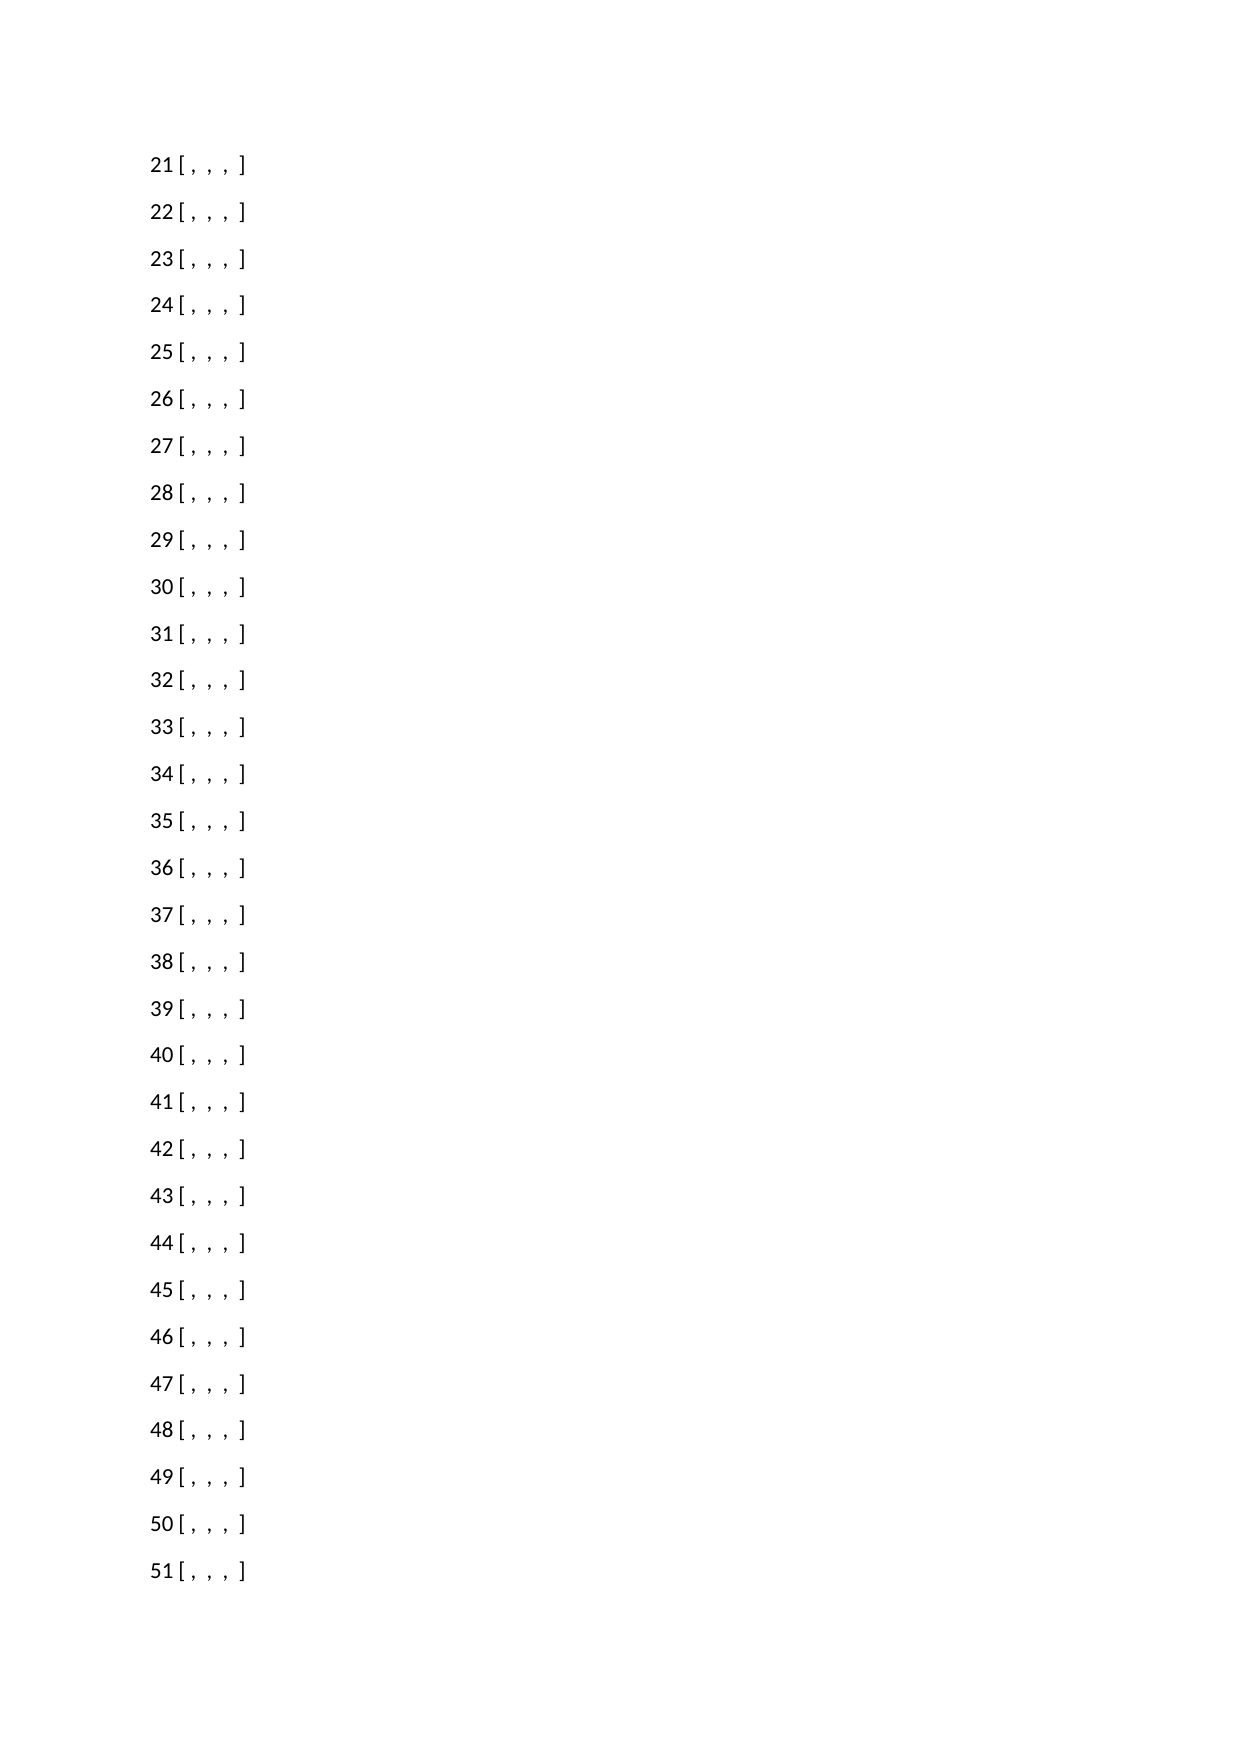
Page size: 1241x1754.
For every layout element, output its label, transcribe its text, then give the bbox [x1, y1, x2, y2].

text 44 [ , , , ] [150, 1228, 1090, 1256]
text 24 [ , , , ] [150, 291, 1090, 319]
text 49 [ , , , ] [150, 1462, 1090, 1491]
text 40 [ , , , ] [150, 1041, 1090, 1069]
text 34 [ , , , ] [150, 759, 1090, 787]
text 37 [ , , , ] [150, 900, 1090, 928]
text 51 [ , , , ] [150, 1556, 1090, 1584]
text 48 [ , , , ] [150, 1416, 1090, 1444]
text 35 [ , , , ] [150, 806, 1090, 834]
text 21 [ , , , ] [150, 150, 1090, 178]
text 33 [ , , , ] [150, 712, 1090, 741]
text 23 [ , , , ] [150, 244, 1090, 272]
text 31 [ , , , ] [150, 619, 1090, 647]
text 22 [ , , , ] [150, 197, 1090, 225]
text 50 [ , , , ] [150, 1509, 1090, 1537]
text 42 [ , , , ] [150, 1134, 1090, 1162]
text 29 [ , , , ] [150, 525, 1090, 553]
text 27 [ , , , ] [150, 431, 1090, 459]
text 30 [ , , , ] [150, 572, 1090, 600]
text 28 [ , , , ] [150, 478, 1090, 506]
text 41 [ , , , ] [150, 1087, 1090, 1116]
text 25 [ , , , ] [150, 337, 1090, 366]
text 36 [ , , , ] [150, 853, 1090, 881]
text 45 [ , , , ] [150, 1275, 1090, 1303]
text 32 [ , , , ] [150, 666, 1090, 694]
text 39 [ , , , ] [150, 994, 1090, 1022]
text 47 [ , , , ] [150, 1369, 1090, 1397]
text 46 [ , , , ] [150, 1322, 1090, 1350]
text 43 [ , , , ] [150, 1181, 1090, 1209]
text 26 [ , , , ] [150, 384, 1090, 412]
text 38 [ , , , ] [150, 947, 1090, 975]
